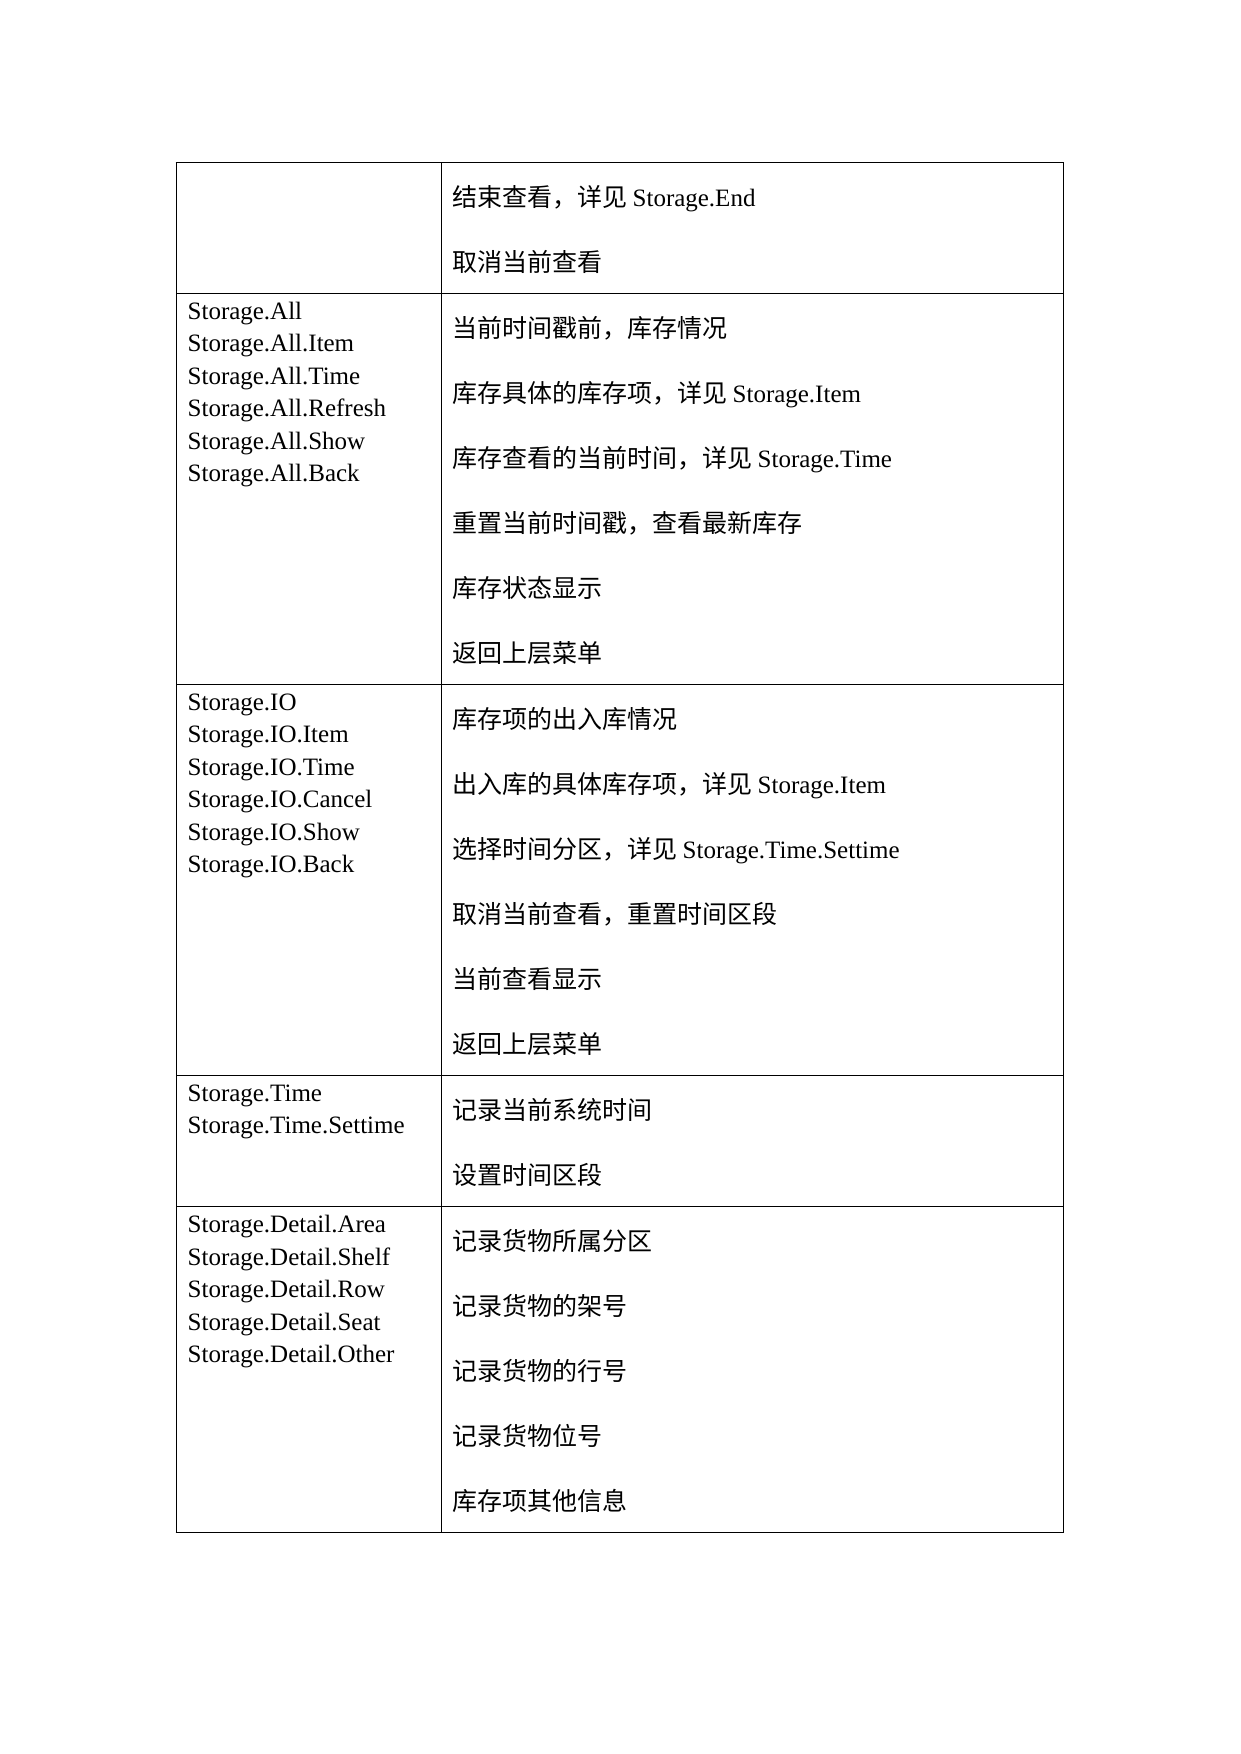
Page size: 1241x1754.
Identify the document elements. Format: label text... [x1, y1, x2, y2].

table_cell Storage.Time Storage.Time.Settime [177, 1076, 441, 1206]
table_cell 当前时间戳前，库存情况 库存具体的库存项，详见Storage.Item 库存查看的当前时间，详见Storage.Time 重置当前时间戳，查看最新库存 库存状态显示 返回上层菜单 [442, 294, 1063, 684]
table_cell 记录货物所属分区 记录货物的架号 记录货物的行号 记录货物位号 库存项其他信息 [442, 1207, 1063, 1532]
table_cell 记录当前系统时间 设置时间区段 [442, 1076, 1063, 1206]
table_cell 库存项的出入库情况 出入库的具体库存项，详见Storage.Item 选择时间分区，详见Storage.Time.Settime 取消当前查看，重置时间区段 当前查看显示 返回上层菜单 [442, 685, 1063, 1075]
table_cell Storage.All Storage.All.Item Storage.All.Time Storage.All.Refresh Storage.All.Show Storage.All.Back [177, 294, 441, 684]
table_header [177, 163, 441, 293]
table_cell Storage.Detail.Area Storage.Detail.Shelf Storage.Detail.Row Storage.Detail.Seat Storage.Detail.Other [177, 1207, 441, 1532]
table_cell Storage.IO Storage.IO.Item Storage.IO.Time Storage.IO.Cancel Storage.IO.Show Storage.IO.Back [177, 685, 441, 1075]
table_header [442, 163, 1063, 293]
